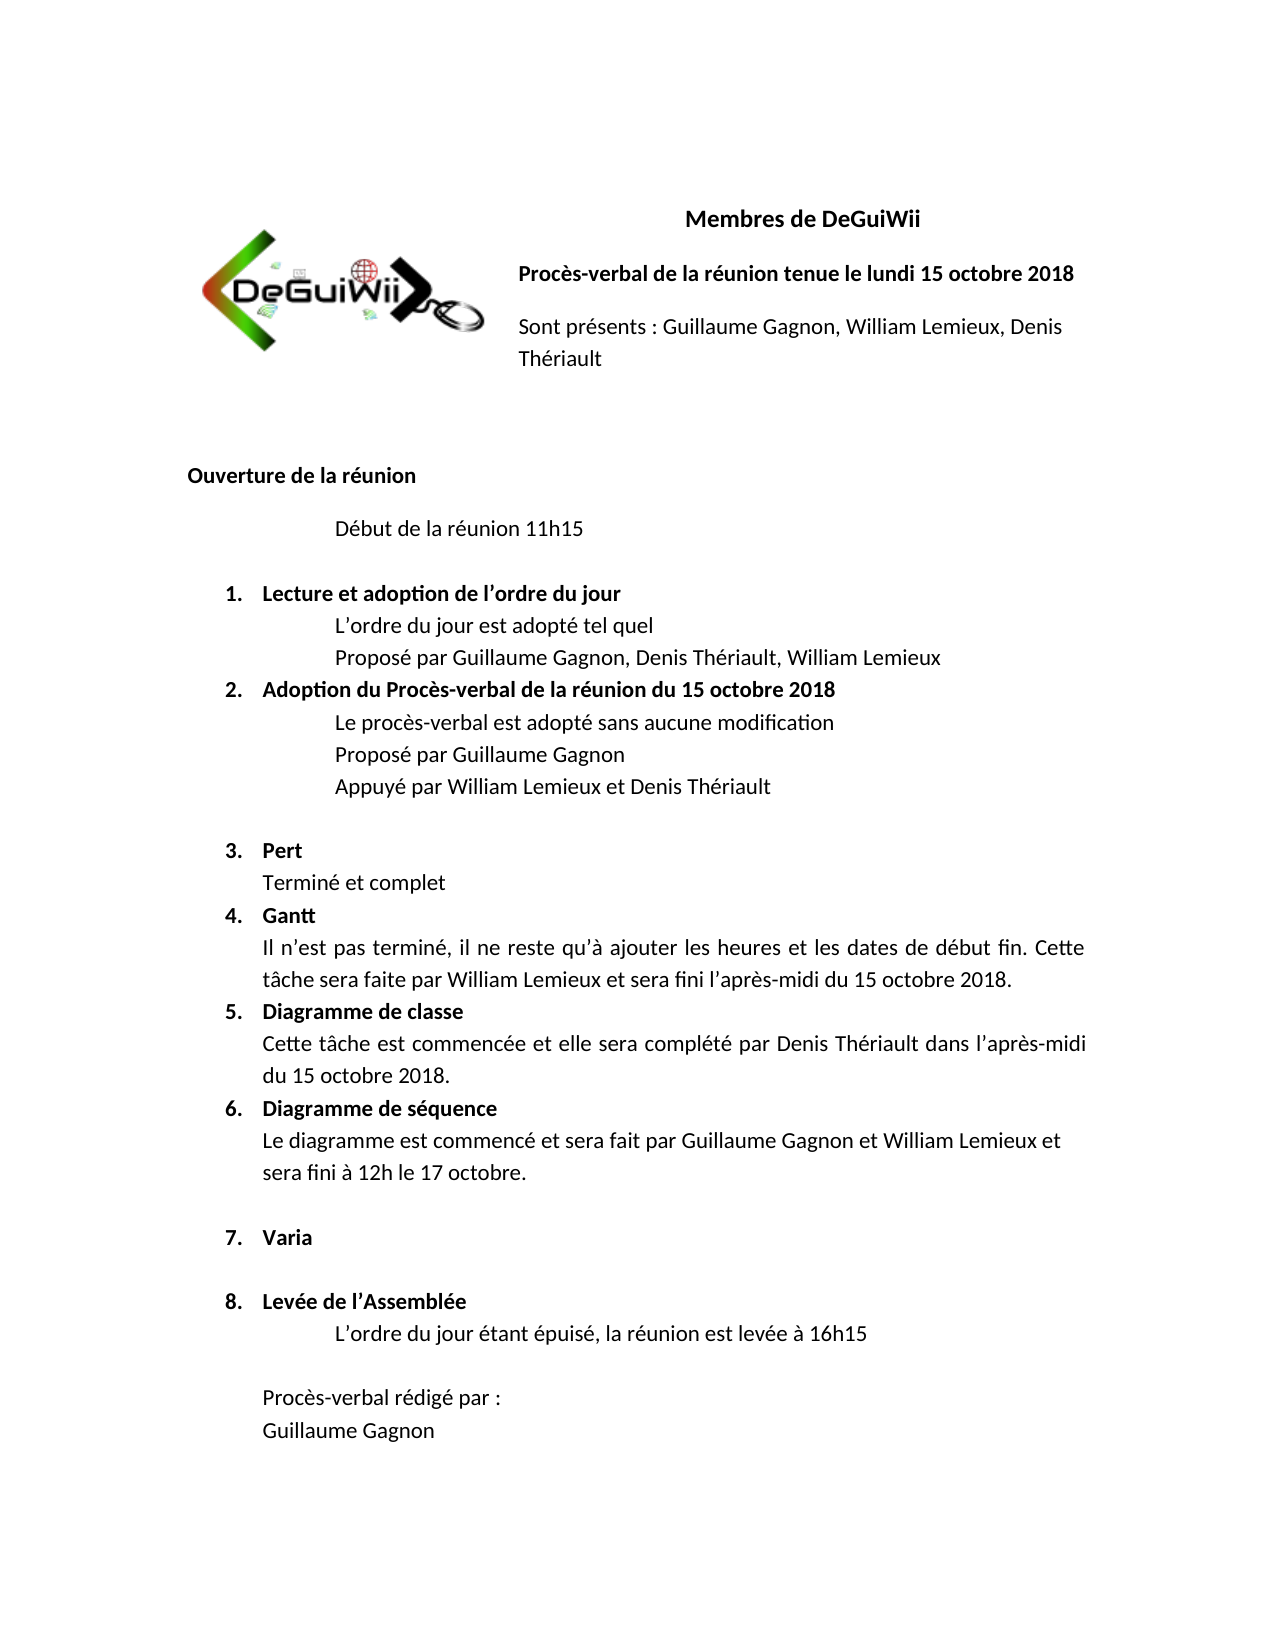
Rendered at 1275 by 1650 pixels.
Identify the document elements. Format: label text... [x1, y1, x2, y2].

picture [187, 150, 500, 432]
list Procès-verbal rédigé par : [262, 1383, 1087, 1412]
list Levée de l’Assemblée [225, 1287, 1087, 1315]
list Cette tâche est commencée et elle sera complété par Denis Thériault dans l’après-midi du 15 octobre 2018. [262, 1029, 1087, 1090]
text Membres de DeGuiWii [500, 203, 1087, 233]
list Gantt [225, 901, 1087, 929]
list Guillaume Gagnon [262, 1416, 1087, 1444]
list Proposé par Guillaume Gagnon [262, 740, 1087, 768]
text Sont présents : Guillaume Gagnon, William Lemieux, Denis Thériault [500, 312, 1087, 372]
list Terminé et complet [262, 868, 1087, 897]
list L’ordre du jour est adopté tel quel [262, 611, 1087, 639]
list Appuyé par William Lemieux et Denis Thériault [262, 772, 1087, 800]
list Le procès-verbal est adopté sans aucune modification [262, 708, 1087, 736]
list Début de la réunion 11h15 [262, 514, 1087, 542]
list Diagramme de séquence [225, 1094, 1087, 1122]
list Varia [225, 1223, 1087, 1251]
list Le diagramme est commencé et sera fait par Guillaume Gagnon et William Lemieux et sera fini à 12h le 17 octobre. [262, 1126, 1087, 1186]
list Lecture et adoption de l’ordre du jour [225, 579, 1087, 607]
list L’ordre du jour étant épuisé, la réunion est levée à 16h15 [262, 1319, 1087, 1347]
list Pert [225, 836, 1087, 864]
text Ouverture de la réunion [187, 461, 1087, 489]
list Proposé par Guillaume Gagnon, Denis Thériault, William Lemieux [262, 643, 1087, 671]
list Il n’est pas terminé, il ne reste qu’à ajouter les heures et les dates de début fin. Cette tâche sera faite par William Lemieux et sera fini l’après-midi du 15 octobre 2018. [262, 933, 1087, 993]
text Procès-verbal de la réunion tenue le lundi 15 octobre 2018 [500, 259, 1087, 287]
list Adoption du Procès-verbal de la réunion du 15 octobre 2018 [225, 675, 1087, 703]
list Diagramme de classe [225, 997, 1087, 1025]
